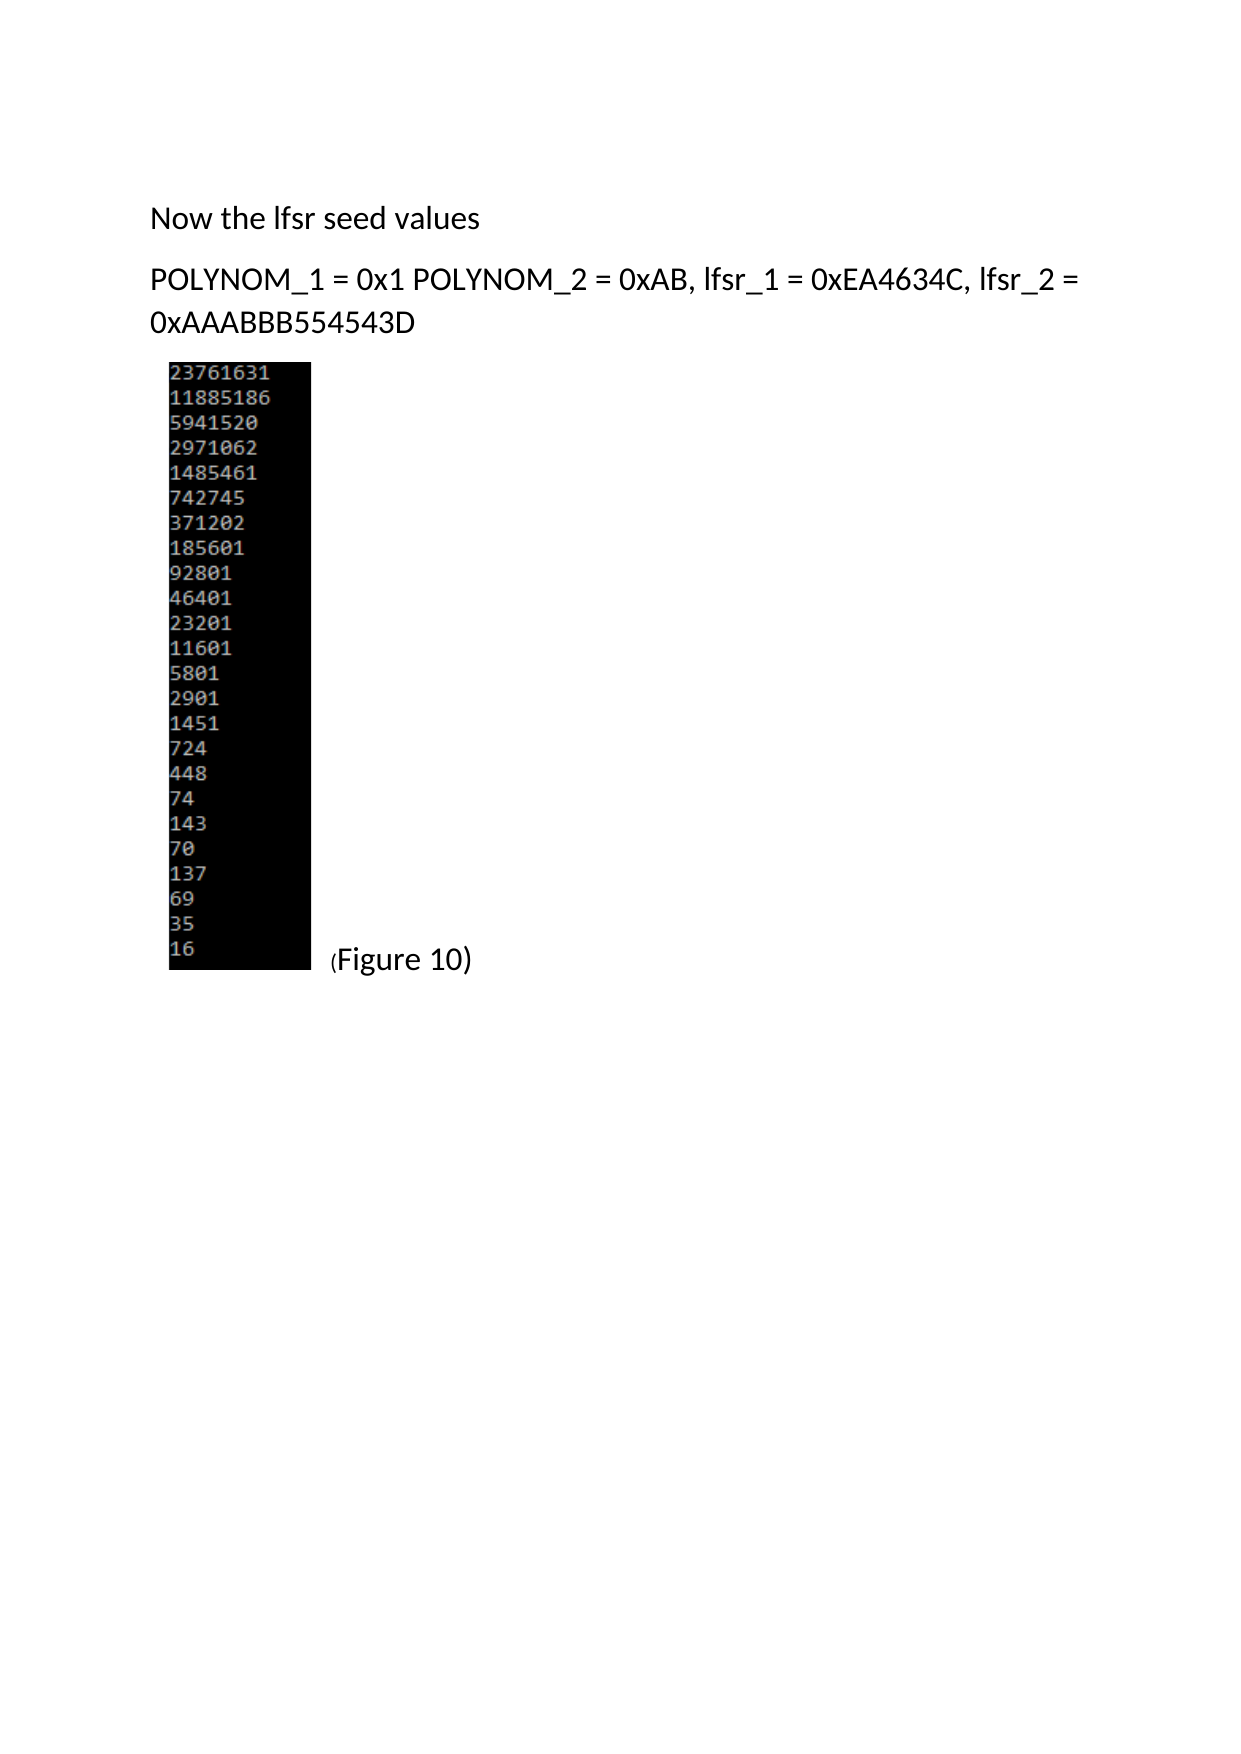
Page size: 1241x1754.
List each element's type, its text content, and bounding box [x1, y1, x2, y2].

text Now the lfsr seed values [150, 197, 1090, 238]
text (Figure 10) [150, 362, 1090, 978]
text POLYNOM_1 = 0x1 POLYNOM_2 = 0xAB, lfsr_1 = 0xEA4634C, lfsr_2 = 0xAAABBB554543D [150, 257, 1090, 342]
